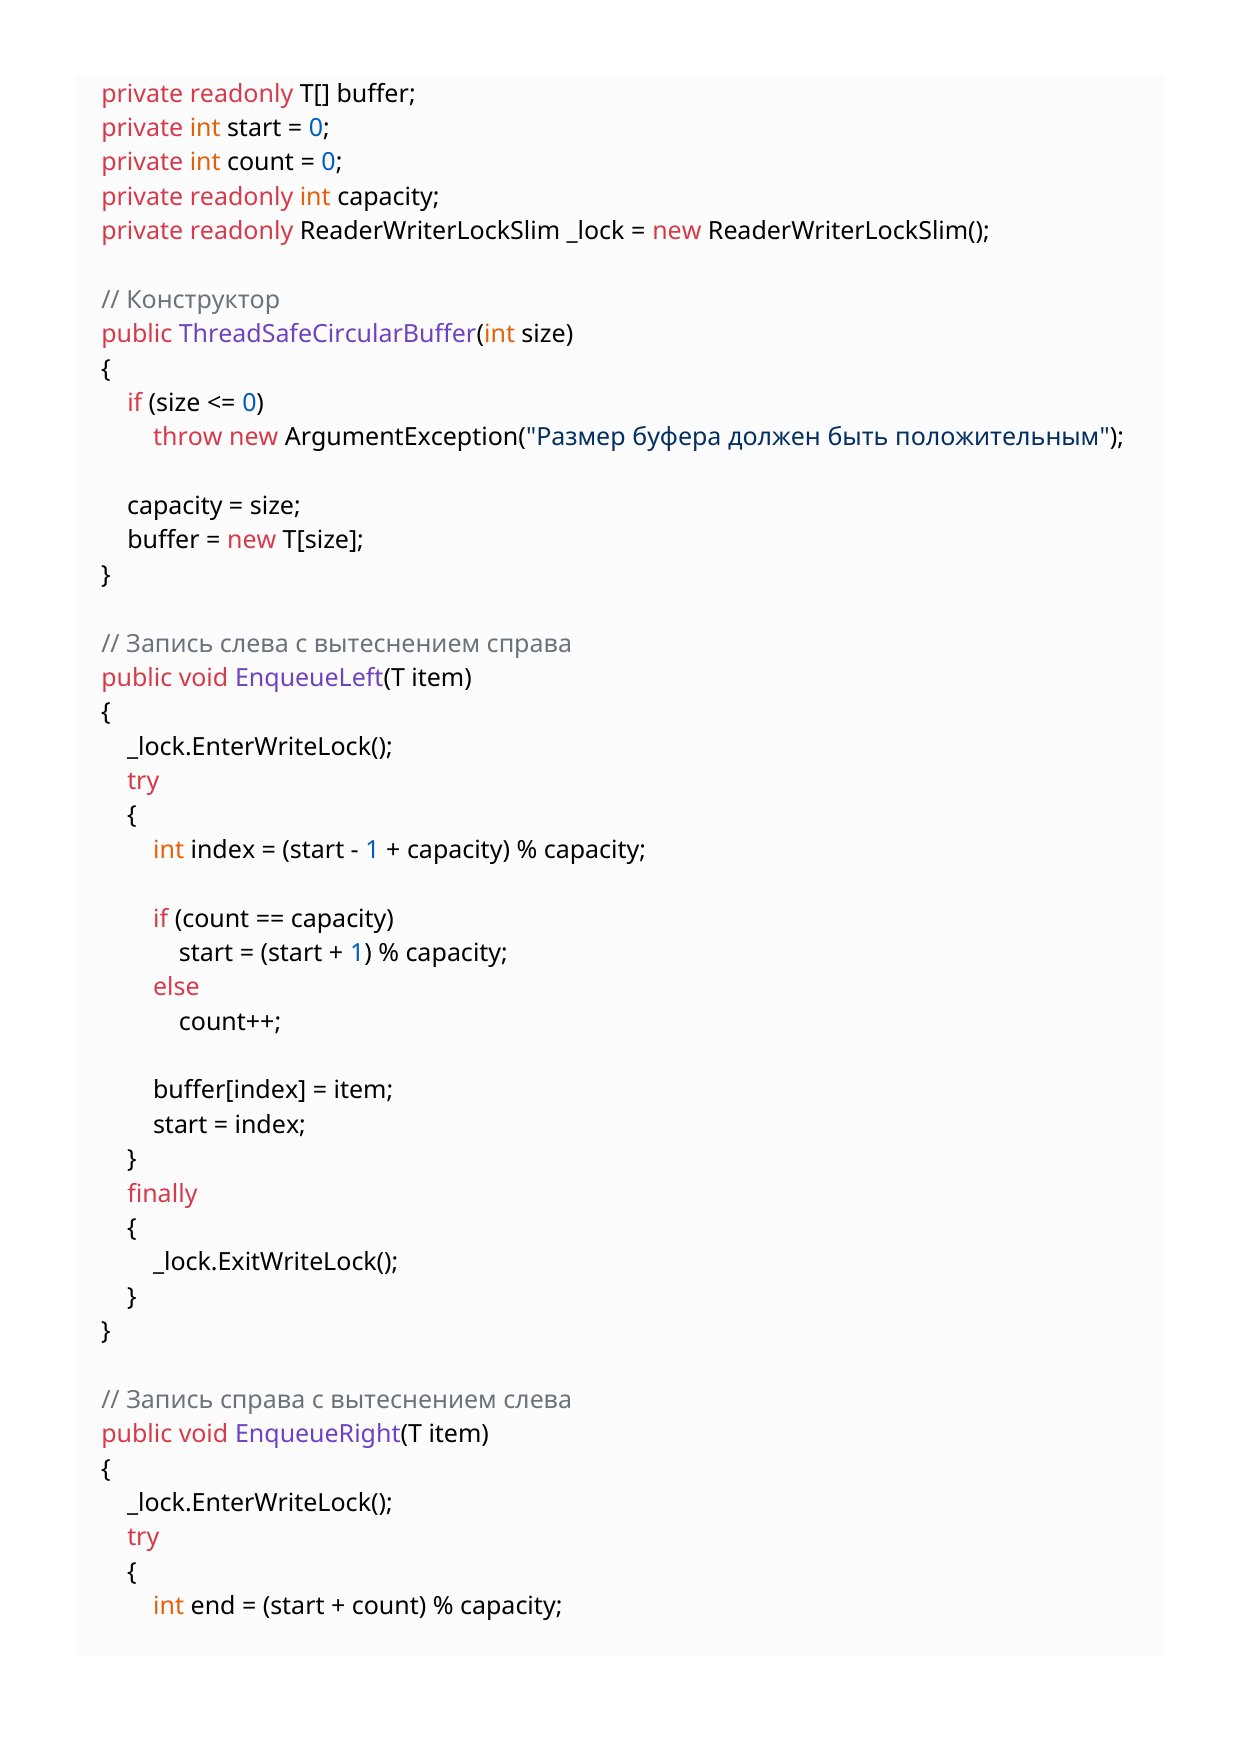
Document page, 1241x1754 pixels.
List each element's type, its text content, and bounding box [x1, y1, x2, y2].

text { [75, 1553, 1165, 1587]
text { [75, 1450, 1165, 1484]
text int index = (start - 1 + capacity) % capacity; [75, 831, 1165, 866]
text capacity = size; [75, 487, 1165, 522]
text _lock.EnterWriteLock(); [75, 1484, 1165, 1519]
text _lock.EnterWriteLock(); [75, 728, 1165, 762]
text if (count == capacity) [75, 900, 1165, 934]
text else [75, 969, 1165, 1003]
text throw new ArgumentException("Размер буфера должен быть положительным"); [75, 419, 1165, 453]
text start = (start + 1) % capacity; [75, 934, 1165, 969]
text } [75, 556, 1165, 591]
text } [75, 1278, 1165, 1312]
text start = index; [75, 1106, 1165, 1141]
text public ThreadSafeCircularBuffer(int size) [75, 316, 1165, 350]
text // Запись слева с вытеснением справа [75, 625, 1165, 659]
text public void EnqueueRight(T item) [75, 1416, 1165, 1450]
text private readonly ReaderWriterLockSlim _lock = new ReaderWriterLockSlim(); [75, 212, 1165, 247]
text private int count = 0; [75, 144, 1165, 178]
text { [75, 797, 1165, 831]
text buffer = new T[size]; [75, 522, 1165, 556]
text } [75, 1312, 1165, 1347]
text buffer[index] = item; [75, 1072, 1165, 1106]
text private readonly int capacity; [75, 178, 1165, 212]
text // Конструктор [75, 281, 1165, 316]
text try [75, 762, 1165, 797]
text // Запись справа с вытеснением слева [75, 1381, 1165, 1416]
text public void EnqueueLeft(T item) [75, 659, 1165, 694]
text if (size <= 0) [75, 384, 1165, 419]
text private int start = 0; [75, 109, 1165, 144]
text _lock.ExitWriteLock(); [75, 1244, 1165, 1278]
text private readonly T[] buffer; [75, 75, 1165, 109]
text { [75, 1209, 1165, 1244]
text } [75, 1141, 1165, 1175]
text int end = (start + count) % capacity; [75, 1587, 1165, 1622]
text { [75, 694, 1165, 728]
text finally [75, 1175, 1165, 1209]
text count++; [75, 1003, 1165, 1037]
text try [75, 1519, 1165, 1553]
text { [75, 350, 1165, 384]
